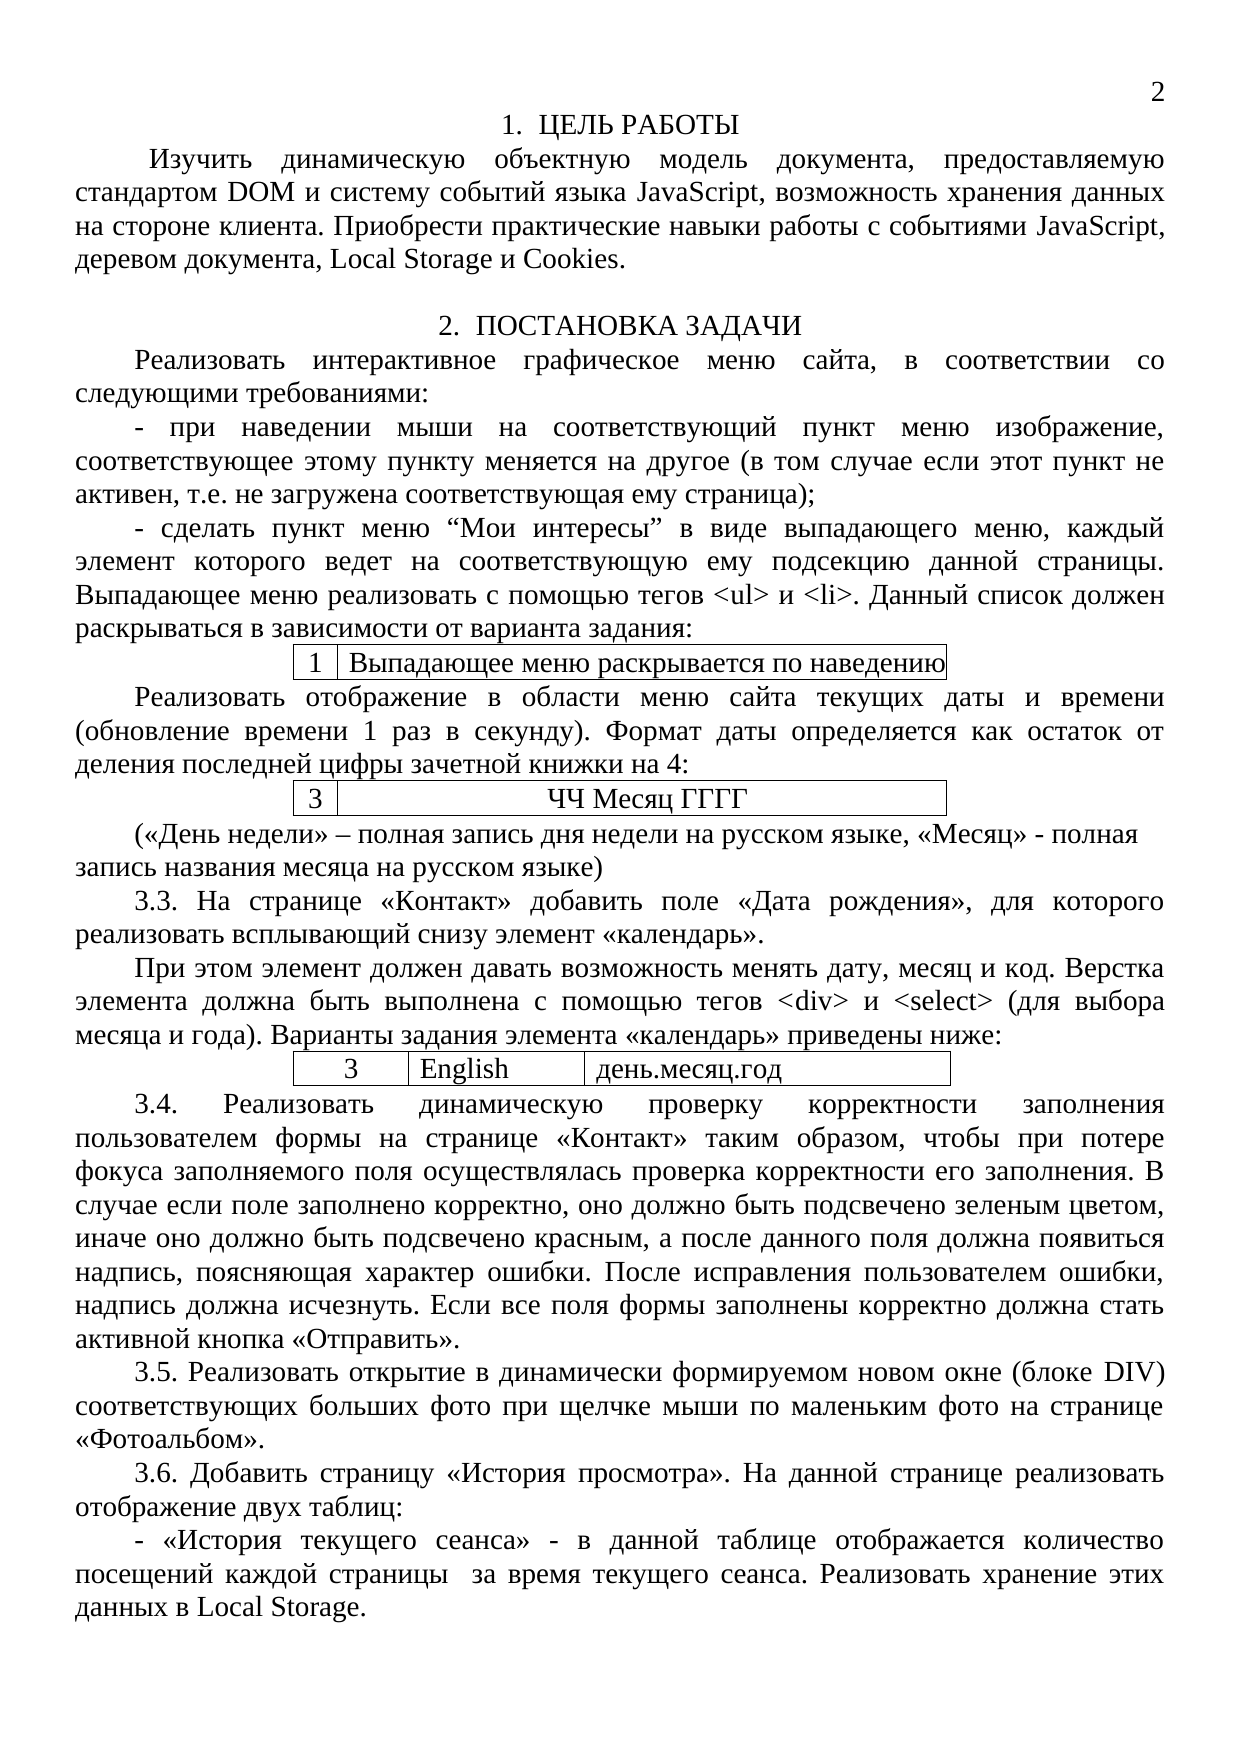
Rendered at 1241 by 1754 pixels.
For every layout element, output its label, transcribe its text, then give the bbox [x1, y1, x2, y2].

table_header Выпадающее меню раскрывается по наведению [338, 645, 946, 678]
text 3.6. Добавить страницу «История просмотра». На данной странице реализовать отображение двух таблиц: [75, 1455, 1165, 1522]
text При этом элемент должен давать возможность менять дату, месяц и код. Верстка элемента должна быть выполнена с помощью тегов <div> и <select> (для выбора месяца и года). Варианты задания элемента «календарь» приведены ниже: [75, 950, 1165, 1051]
table_header 1 [294, 645, 337, 678]
table_header день.месяц.год [585, 1052, 950, 1085]
table_header 3 [294, 1052, 408, 1085]
text Изучить динамическую объектную модель документа, предоставляемую стандартом DOM и систему событий языка JavaScript, возможность хранения данных на стороне клиента. Приобрести практические навыки работы с событиями JavaScript, деревом документа, Local Storage и Cookies. [75, 141, 1165, 275]
text - при наведении мыши на соответствующий пункт меню изображение, соответствующее этому пункту меняется на другое (в том случае если этот пункт не активен, т.е. не загружена соответствующая ему страница); [75, 409, 1165, 510]
text Реализовать интерактивное графическое меню сайта, в соответствии со следующими требованиями: [75, 342, 1165, 409]
text 3.5. Реализовать открытие в динамически формируемом новом окне (блоке DIV) соответствующих больших фото при щелчке мыши по маленьким фото на странице «Фотоальбом». [75, 1354, 1165, 1455]
table_header 3 [294, 781, 337, 815]
text Реализовать отображение в области меню сайта текущих даты и времени (обновление времени 1 раз в секунду). Формат даты определяется как остаток от деления последней цифры зачетной книжки на 4: [75, 679, 1165, 780]
text - сделать пункт меню “Мои интересы” в виде выпадающего меню, каждый элемент которого ведет на соответствующую ему подсекцию данной страницы. Выпадающее меню реализовать с помощью тегов <ul> и <li>. Данный список должен раскрываться в зависимости от варианта задания: [75, 510, 1165, 644]
list ЦЕЛЬ РАБОТЫ [75, 107, 1165, 141]
list ПОСТАНОВКА ЗАДАЧИ [75, 308, 1165, 342]
text 3.4. Реализовать динамическую проверку корректности заполнения пользователем формы на странице «Контакт» таким образом, чтобы при потере фокуса заполняемого поля осуществлялась проверка корректности его заполнения. В случае если поле заполнено корректно, оно должно быть подсвечено зеленым цветом, иначе оно должно быть подсвечено красным, а после данного поля должна появиться надпись, поясняющая характер ошибки. После исправления пользователем ошибки, надпись должна исчезнуть. Если все поля формы заполнены корректно должна стать активной кнопка «Отправить». [75, 1086, 1165, 1354]
table_header ЧЧ Месяц ГГГГ [338, 781, 946, 815]
table_header English [409, 1052, 584, 1085]
text - «История текущего сеанса» - в данной таблице отображается количество посещений каждой страницы за время текущего сеанса. Реализовать хранение этих данных в Local Storage. [75, 1522, 1165, 1623]
text 3.3. На странице «Контакт» добавить поле «Дата рождения», для которого реализовать всплывающий снизу элемент «календарь». [75, 883, 1165, 950]
text («День недели» – полная запись дня недели на русском языке, «Месяц» - полная запись названия месяца на русском языке) [75, 816, 1165, 883]
